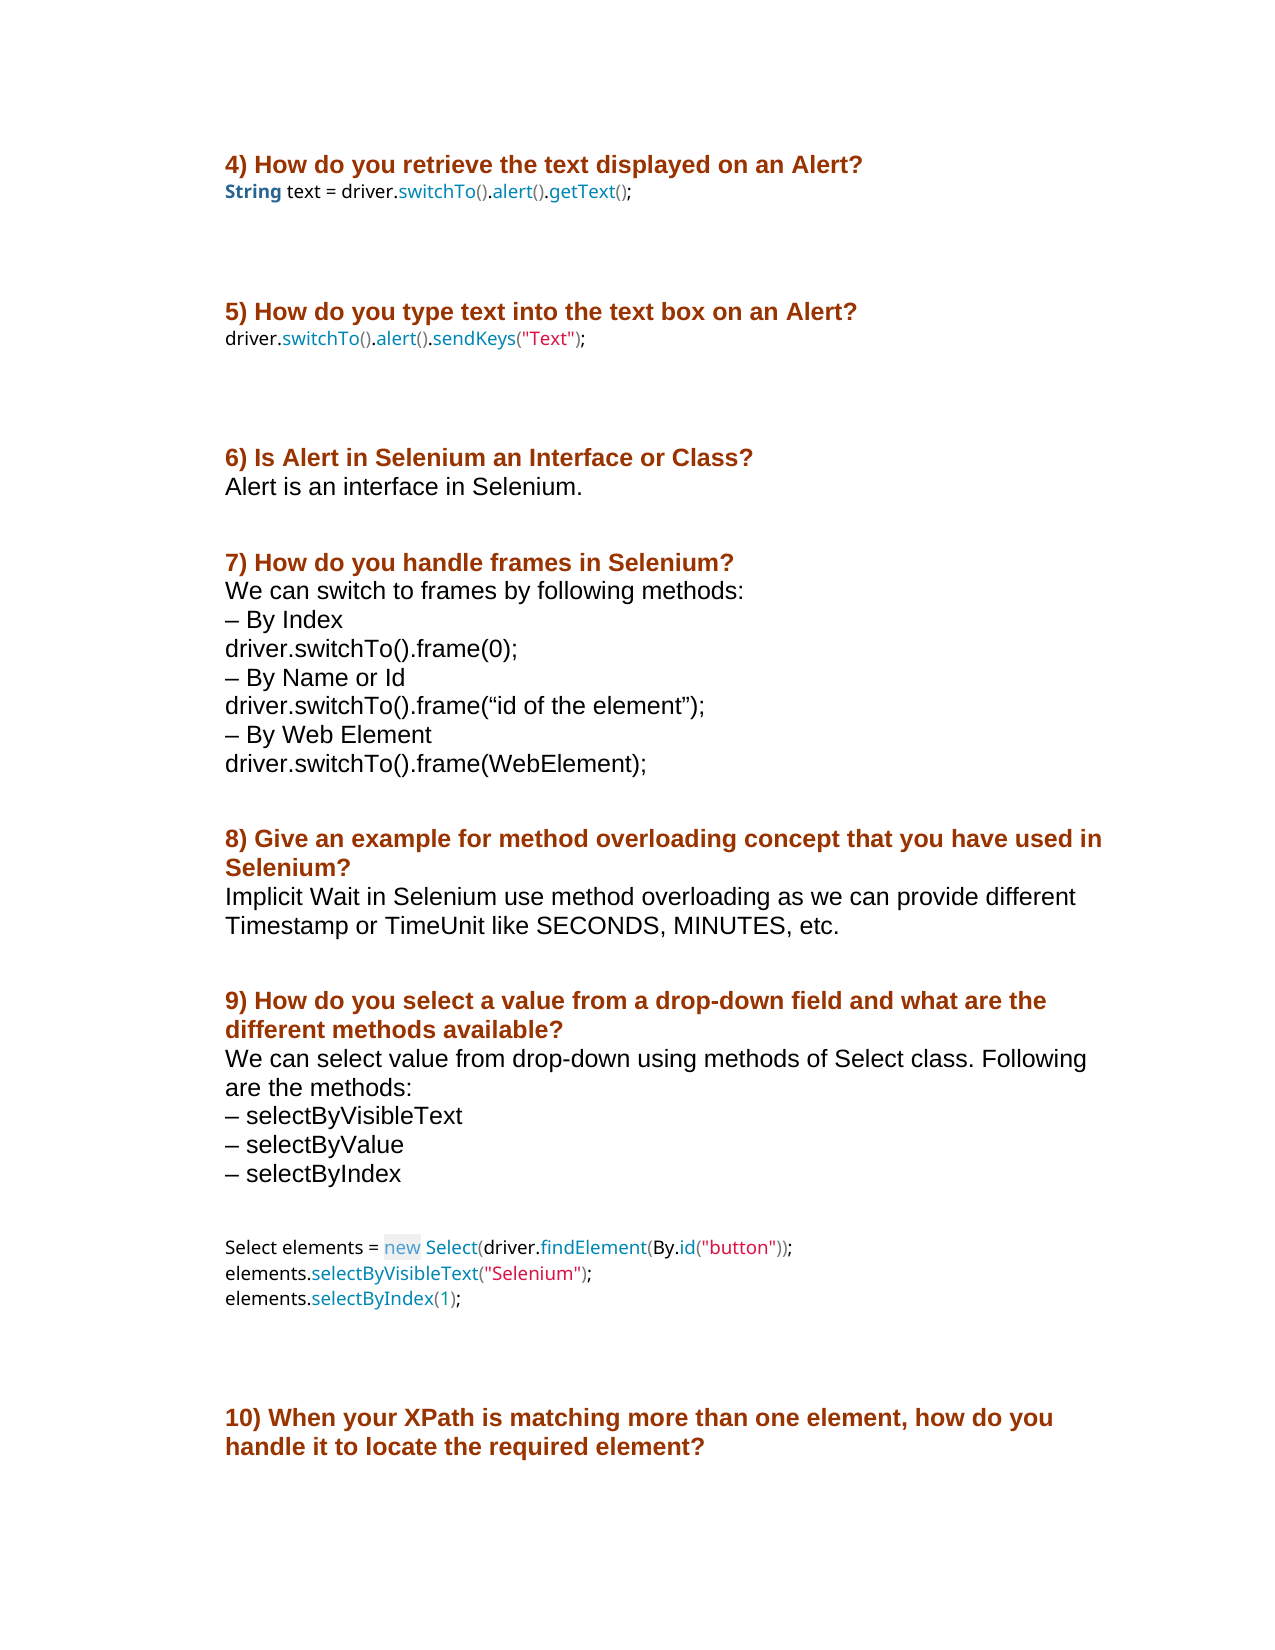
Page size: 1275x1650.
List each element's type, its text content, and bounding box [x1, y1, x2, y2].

text We can switch to frames by following methods: – By Index driver.switchTo().frame(0); – By Name or Id driver.switchTo().frame(“id of the element”); – By Web Element driver.switchTo().frame(WebElement); [225, 576, 1125, 777]
text 8) Give an example for method overloading concept that you have used in Selenium? [225, 824, 1125, 882]
text Select elements = new Select(driver.findElement(By.id("button")); [421, 1234, 1125, 1260]
text 6) Is Alert in Selenium an Interface or Class? [225, 443, 1125, 472]
text elements.selectByVisibleText("Selenium"); [225, 1260, 1125, 1285]
text 9) How do you select a value from a drop-down field and what are the different methods available? [225, 986, 1125, 1044]
text 4) How do you retrieve the text displayed on an Alert? [225, 150, 1125, 179]
text String text = driver.switchTo().alert().getText(); [225, 179, 1125, 204]
text We can select value from drop-down using methods of Select class. Following are the methods: – selectByVisibleText – selectByValue – selectByIndex [225, 1044, 1125, 1187]
text Select elements = new Select(driver.findElement(By.id("button")); [225, 1234, 384, 1260]
text 5) How do you type text into the text box on an Alert? [225, 297, 1125, 325]
text Implicit Wait in Selenium use method overloading as we can provide different Timestamp or TimeUnit like SECONDS, MINUTES, etc. [225, 882, 1125, 939]
text Alert is an interface in Selenium. [225, 472, 1125, 501]
text elements.selectByIndex(1); [225, 1285, 1125, 1311]
text driver.switchTo().alert().sendKeys("Text"); [225, 325, 1125, 351]
text 10) When your XPath is matching more than one element, how do you handle it to locate the required element? [225, 1403, 1125, 1461]
text 7) How do you handle frames in Selenium? [225, 547, 1125, 576]
